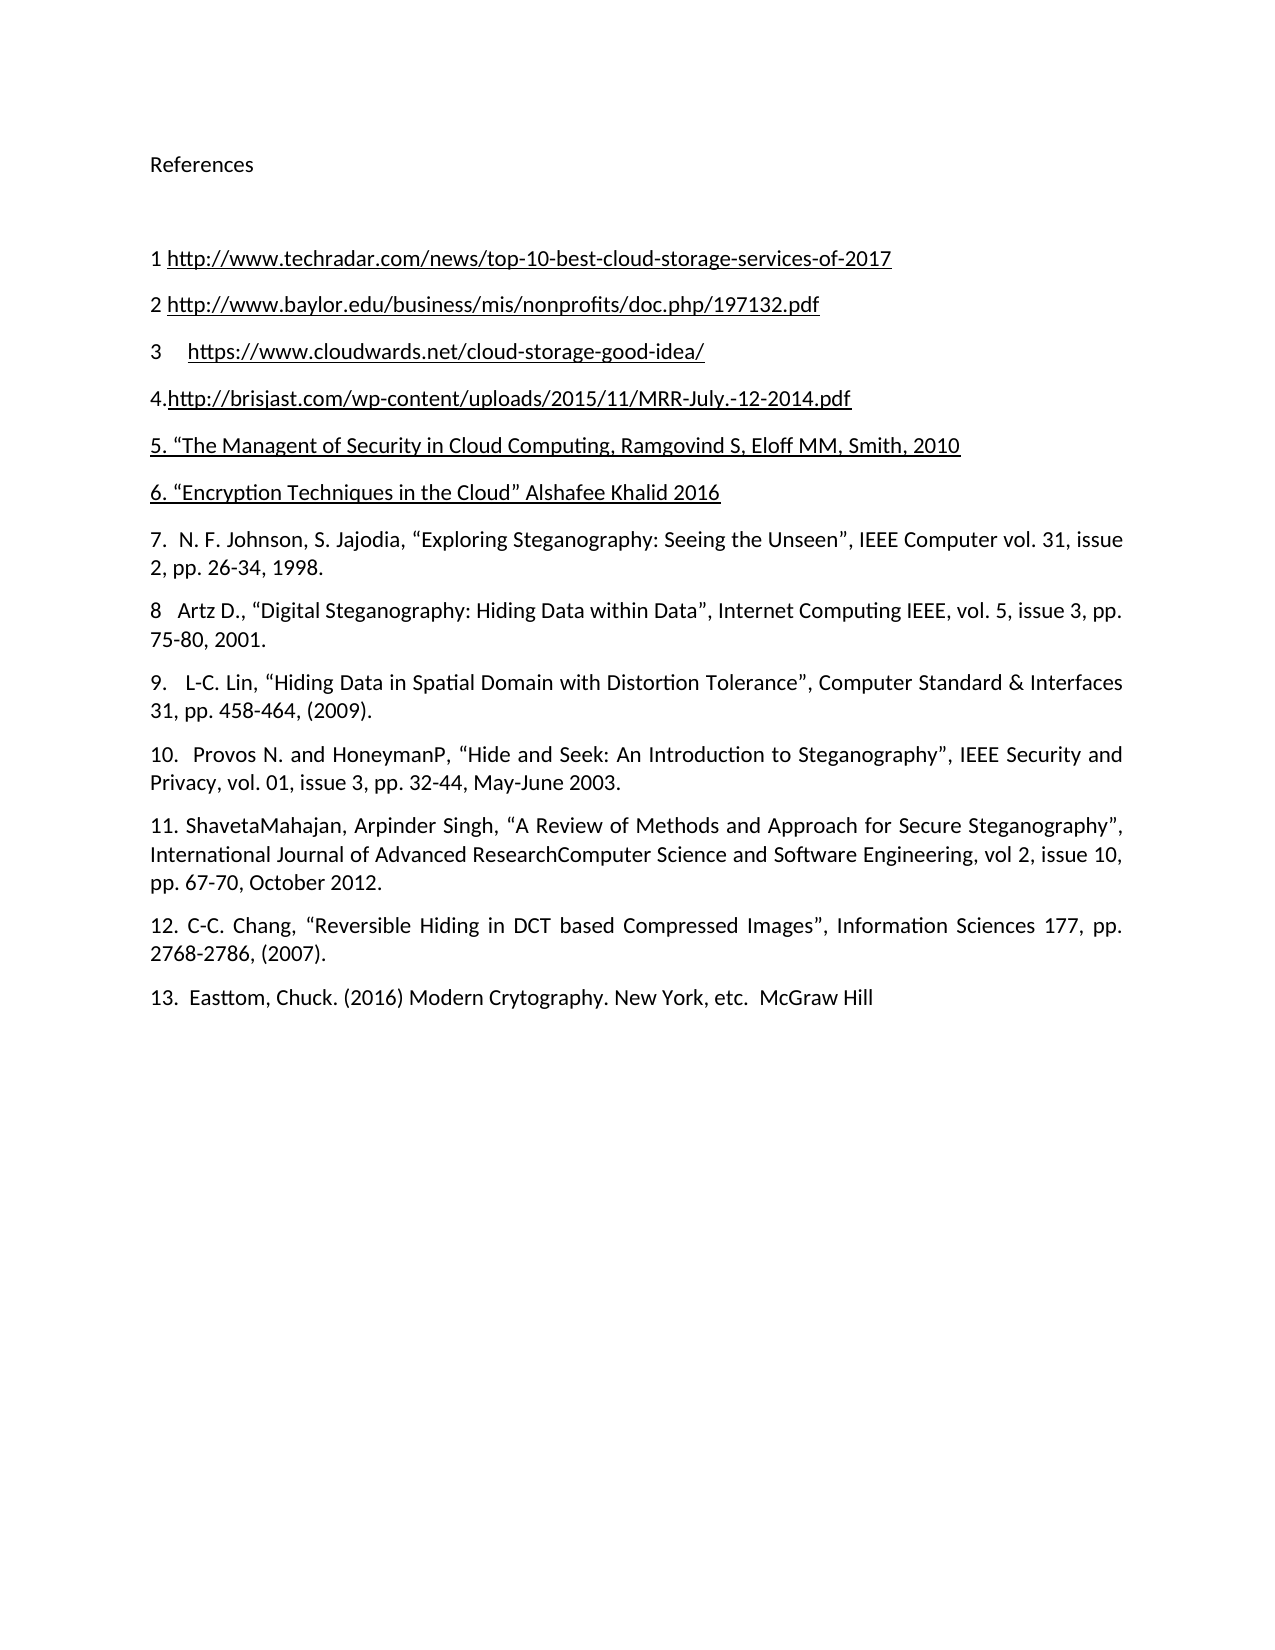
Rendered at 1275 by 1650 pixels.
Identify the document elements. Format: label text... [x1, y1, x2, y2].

text References [150, 150, 1125, 178]
text 5. “The Managent of Security in Cloud Computing, Ramgovind S, Eloff MM, Smith, 2010 [150, 431, 1125, 459]
list https://www.cloudwards.net/cloud-storage-good-idea/ [150, 337, 1125, 366]
text 7. N. F. Johnson, S. Jajodia, “Exploring Steganography: Seeing the Unseen”, IEEE Computer vol. 31, issue 2, pp. 26-34, 1998. [150, 525, 1125, 581]
text 8 Artz D., “Digital Steganography: Hiding Data within Data”, Internet Computing IEEE, vol. 5, issue 3, pp. 75-80, 2001. [150, 597, 1125, 653]
text 2 http://www.baylor.edu/business/mis/nonprofits/doc.php/197132.pdf [150, 291, 1125, 319]
text 4.http://brisjast.com/wp-content/uploads/2015/11/MRR-July.-12-2014.pdf [150, 384, 1125, 412]
text 10. Provos N. and HoneymanP, “Hide and Seek: An Introduction to Steganography”, IEEE Security and Privacy, vol. 01, issue 3, pp. 32-44, May-June 2003. [150, 740, 1125, 796]
text 13. Easttom, Chuck. (2016) Modern Crytography. New York, etc. McGraw Hill [150, 983, 1125, 1011]
text 6. “Encryption Techniques in the Cloud” Alshafee Khalid 2016 [150, 478, 1125, 506]
text 12. C-C. Chang, “Reversible Hiding in DCT based Compressed Images”, Information Sciences 177, pp. 2768-2786, (2007). [150, 911, 1125, 967]
text 1 http://www.techradar.com/news/top-10-best-cloud-storage-services-of-2017 [150, 244, 1125, 272]
text 9. L-C. Lin, “Hiding Data in Spatial Domain with Distortion Tolerance”, Computer Standard & Interfaces 31, pp. 458-464, (2009). [150, 668, 1125, 724]
text 11. ShavetaMahajan, Arpinder Singh, “A Review of Methods and Approach for Secure Steganography”, International Journal of Advanced ResearchComputer Science and Software Engineering, vol 2, issue 10, pp. 67-70, October 2012. [150, 812, 1125, 896]
